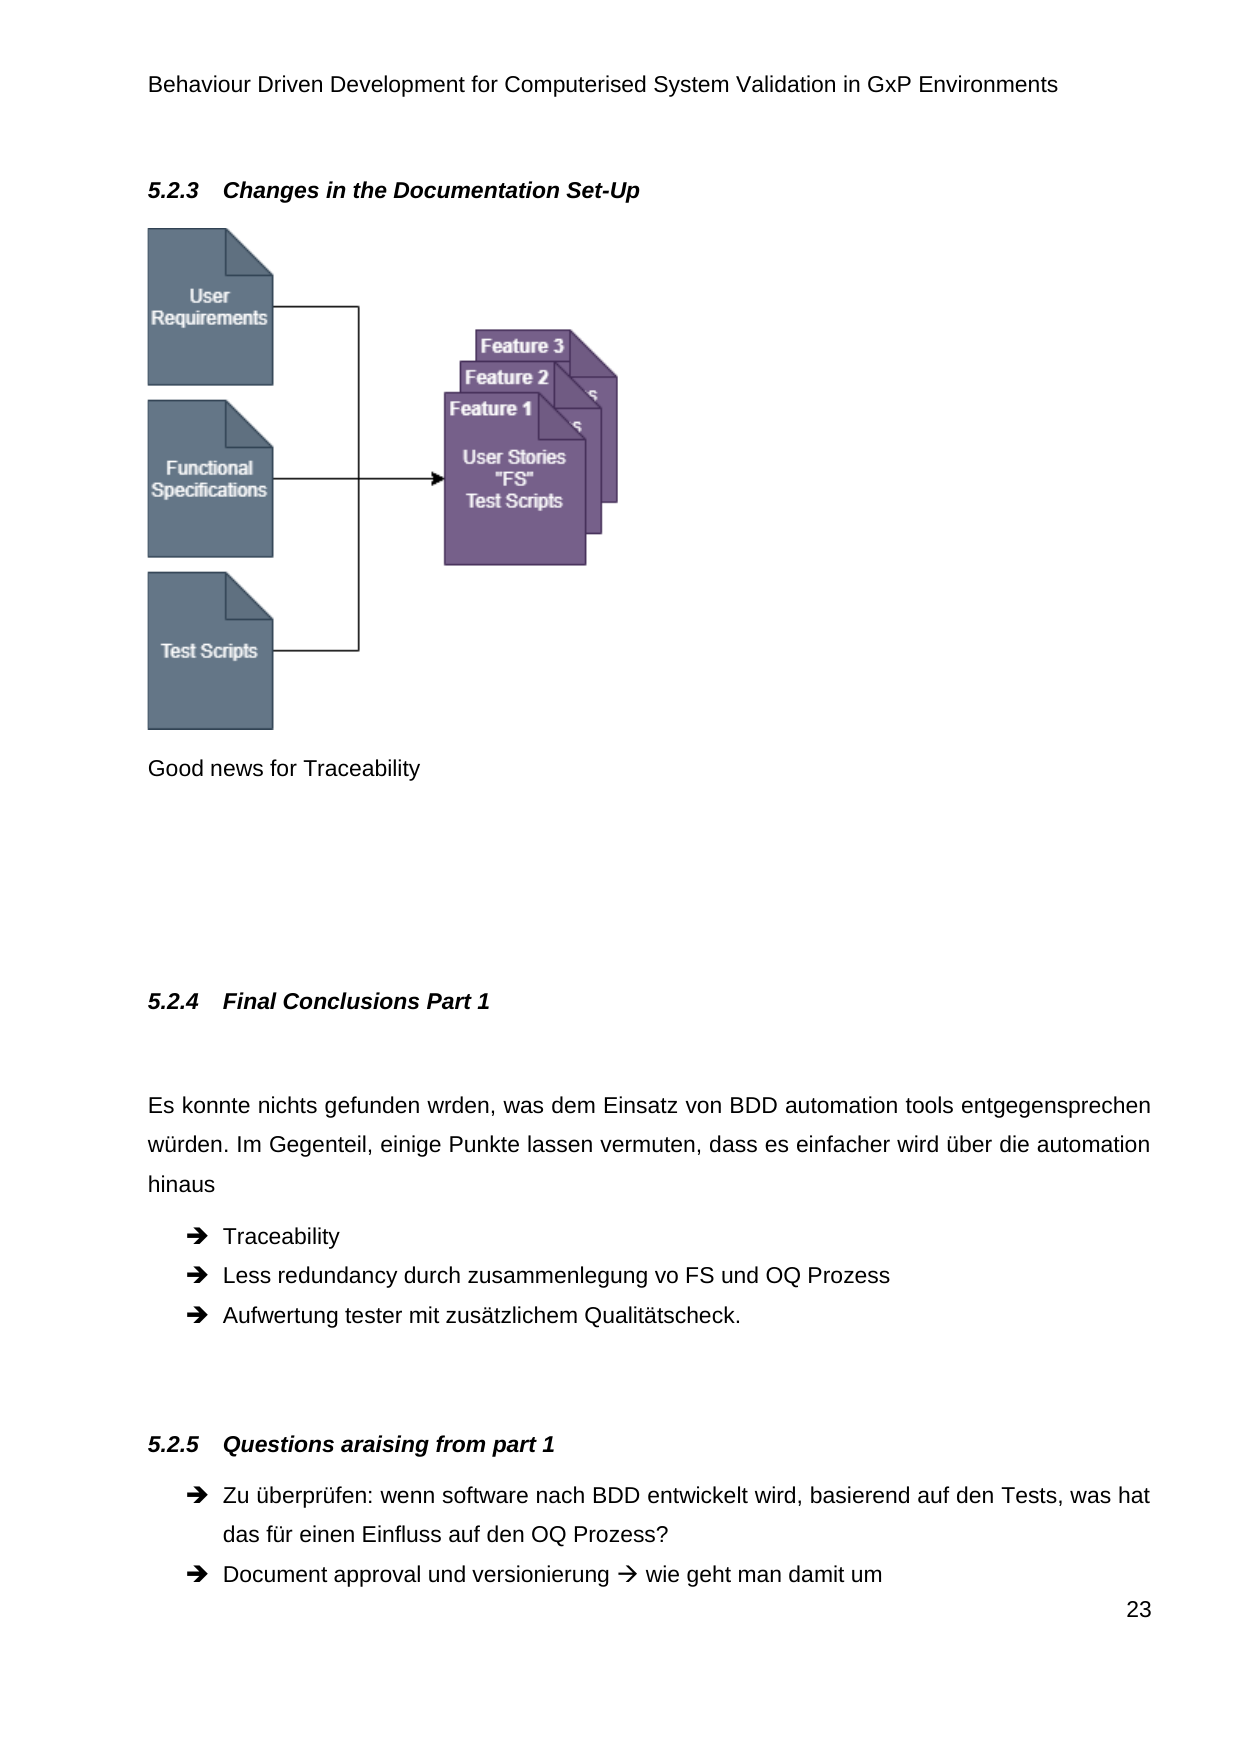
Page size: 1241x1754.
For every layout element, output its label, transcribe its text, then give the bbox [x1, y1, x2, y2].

list Zu überprüfen: wenn software nach BDD entwickelt wird, basierend auf den Tests, was hat das für einen Einfluss auf den OQ Prozess? [185, 1482, 1152, 1548]
list Aufwertung tester mit zusätzlichem Qualitätscheck. [185, 1302, 1152, 1328]
text Es konnte nichts gefunden wrden, was dem Einsatz von BDD automation tools entgegensprechen würden. Im Gegenteil, einige Punkte lassen vermuten, dass es einfacher wird über die automation hinaus [148, 1092, 1152, 1197]
list Less redundancy durch zusammenlegung vo FS und OQ Prozess [185, 1262, 1152, 1288]
picture [147, 228, 618, 730]
subtitle Changes in the Documentation Set-Up [148, 177, 1152, 203]
subtitle Final Conclusions Part 1 [148, 988, 1152, 1015]
list Traceability [185, 1223, 1152, 1249]
text Good news for Traceability [148, 755, 1152, 782]
list Document approval und versionierung wie geht man damit um [185, 1561, 1152, 1587]
subtitle Questions araising from part 1 [148, 1431, 1152, 1457]
